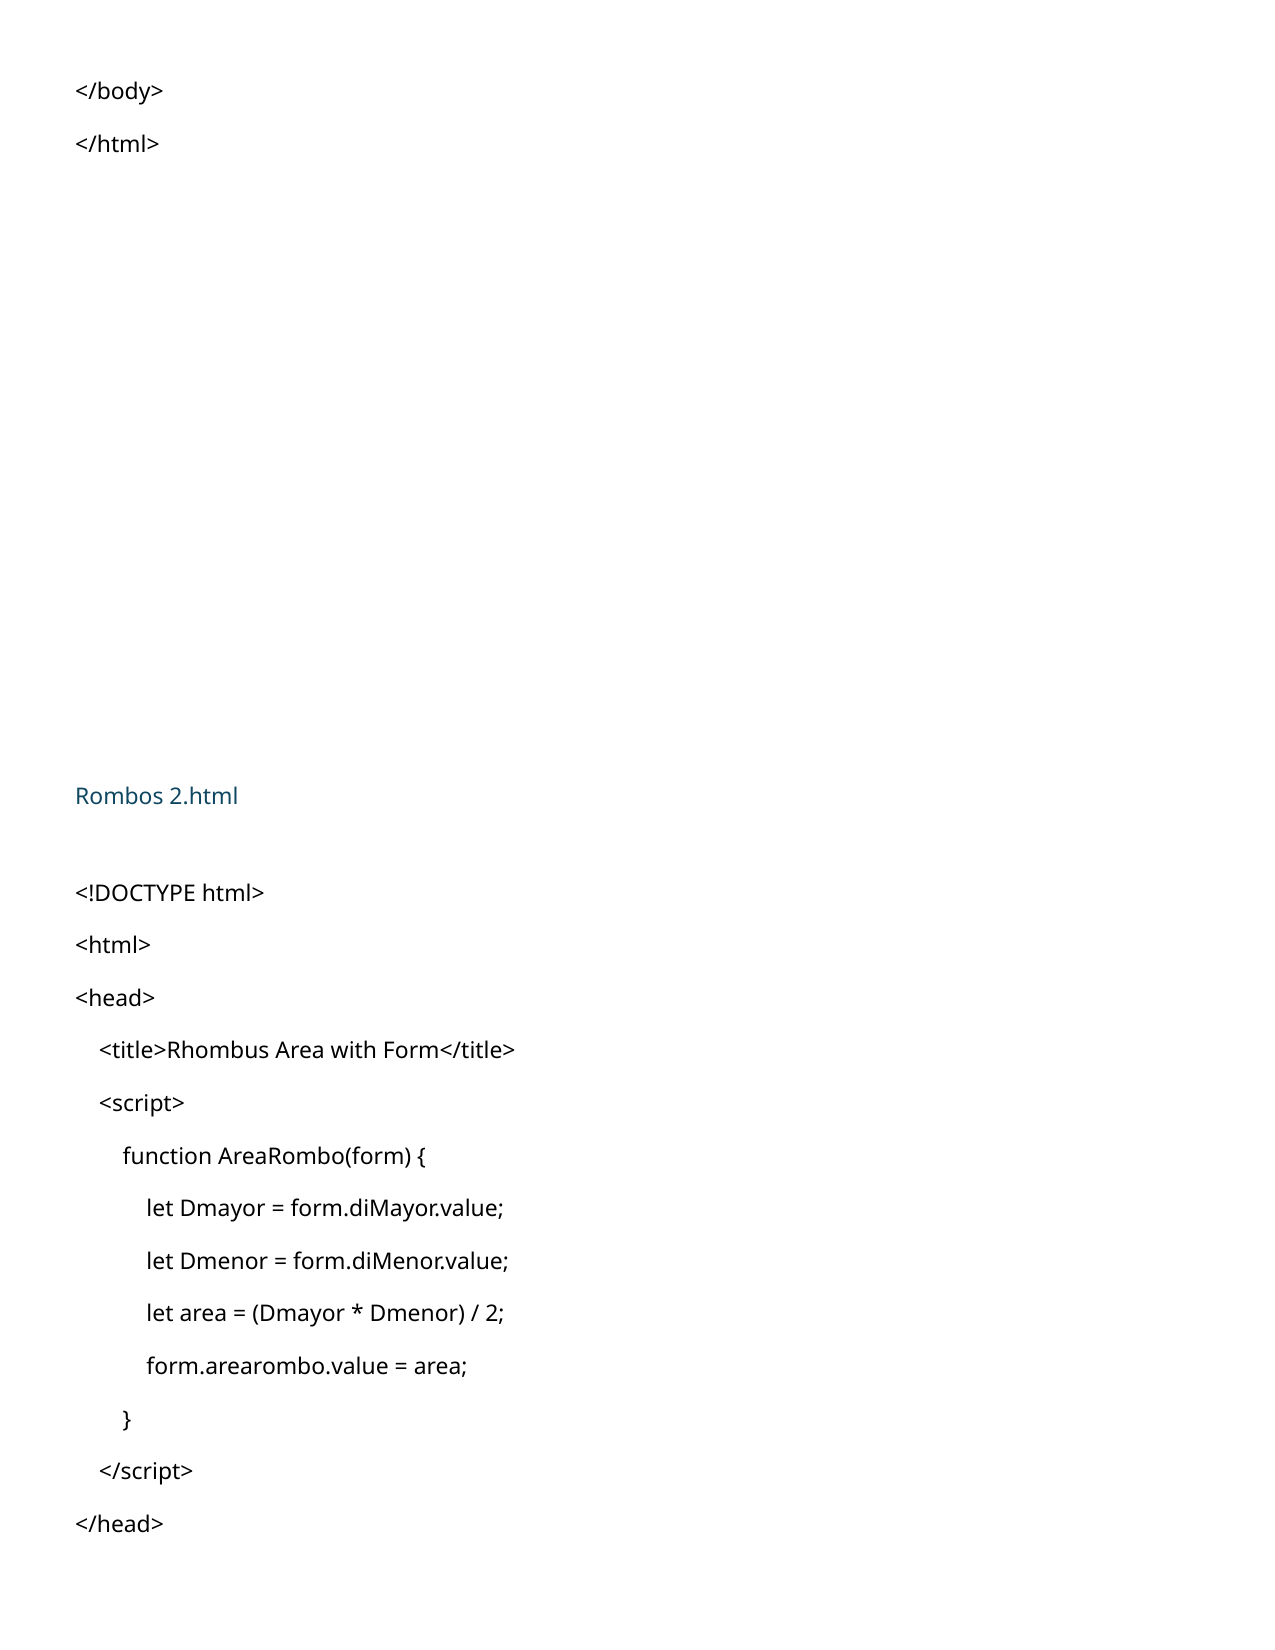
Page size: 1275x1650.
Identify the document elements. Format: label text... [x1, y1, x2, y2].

text let Dmenor = form.diMenor.value; [75, 1245, 1200, 1276]
text let Dmayor = form.diMayor.value; [75, 1192, 1200, 1223]
text <!DOCTYPE html> [75, 877, 1200, 908]
text <html> [75, 929, 1200, 960]
text let area = (Dmayor * Dmenor) / 2; [75, 1297, 1200, 1329]
text <head> [75, 982, 1200, 1013]
text </script> [75, 1455, 1200, 1486]
text function AreaRombo(form) { [75, 1139, 1200, 1171]
text form.arearombo.value = area; [75, 1350, 1200, 1381]
text <script> [75, 1087, 1200, 1118]
text } [75, 1403, 1200, 1434]
text </head> [75, 1508, 1200, 1539]
text </body> [75, 75, 1200, 106]
subtitle Rombos 2.html [75, 780, 1200, 811]
text </html> [75, 128, 1200, 159]
text <title>Rhombus Area with Form</title> [75, 1034, 1200, 1066]
